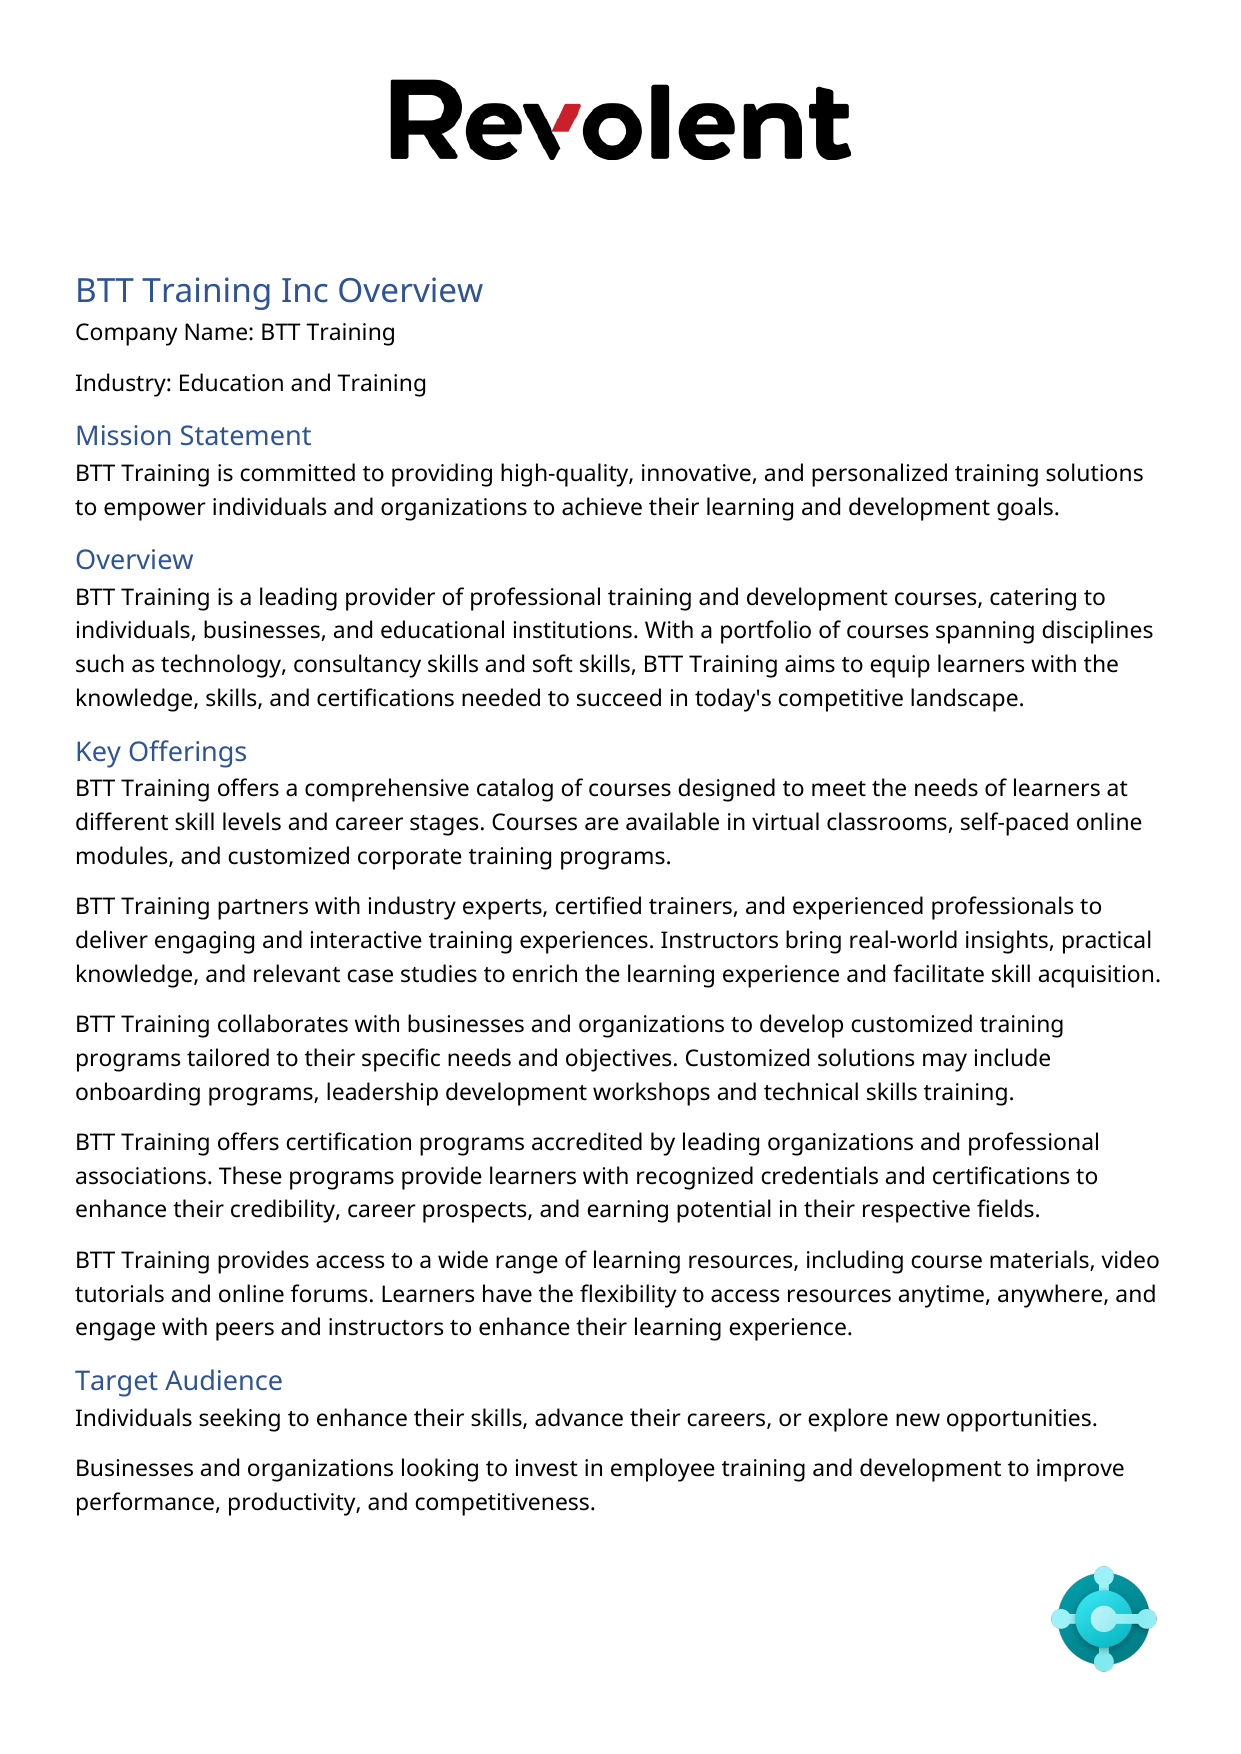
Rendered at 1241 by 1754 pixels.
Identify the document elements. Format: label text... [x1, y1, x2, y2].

text BTT Training Inc Overview [75, 267, 1165, 312]
picture [1042, 1557, 1166, 1681]
text BTT Training partners with industry experts, certified trainers, and experienced professionals to deliver engaging and interactive training experiences. Instructors bring real-world insights, practical knowledge, and relevant case studies to enrich the learning experience and facilitate skill acquisition. [75, 890, 1165, 989]
text Overview [75, 541, 1165, 578]
text BTT Training offers certification programs accredited by leading organizations and professional associations. These programs provide learners with recognized credentials and certifications to enhance their credibility, career prospects, and earning potential in their respective fields. [75, 1126, 1165, 1224]
text Individuals seeking to enhance their skills, advance their careers, or explore new opportunities. [75, 1401, 1165, 1433]
text Target Audience [75, 1362, 1165, 1398]
text Industry: Education and Training [75, 366, 1165, 398]
text Businesses and organizations looking to invest in employee training and development to improve performance, productivity, and competitiveness. [75, 1452, 1165, 1517]
text BTT Training offers a comprehensive catalog of courses designed to meet the needs of learners at different skill levels and career stages. Courses are available in virtual classrooms, self-paced online modules, and customized corporate training programs. [75, 772, 1165, 871]
text Company Name: BTT Training [75, 316, 1165, 347]
text Key Offerings [75, 732, 1165, 769]
text BTT Training is committed to providing high-quality, innovative, and personalized training solutions to empower individuals and organizations to achieve their learning and development goals. [75, 457, 1165, 522]
text Mission Statement [75, 417, 1165, 454]
text BTT Training is a leading provider of professional training and development courses, catering to individuals, businesses, and educational institutions. With a portfolio of courses spanning disciplines such as technology, consultancy skills and soft skills, BTT Training aims to equip learners with the knowledge, skills, and certifications needed to succeed in today's competitive landscape. [75, 581, 1165, 713]
text BTT Training provides access to a wide range of learning resources, including course materials, video tutorials and online forums. Learners have the flexibility to access resources anytime, anywhere, and engage with peers and instructors to enhance their learning experience. [75, 1244, 1165, 1342]
picture [387, 73, 853, 165]
text BTT Training collaborates with businesses and organizations to develop customized training programs tailored to their specific needs and objectives. Customized solutions may include onboarding programs, leadership development workshops and technical skills training. [75, 1008, 1165, 1107]
